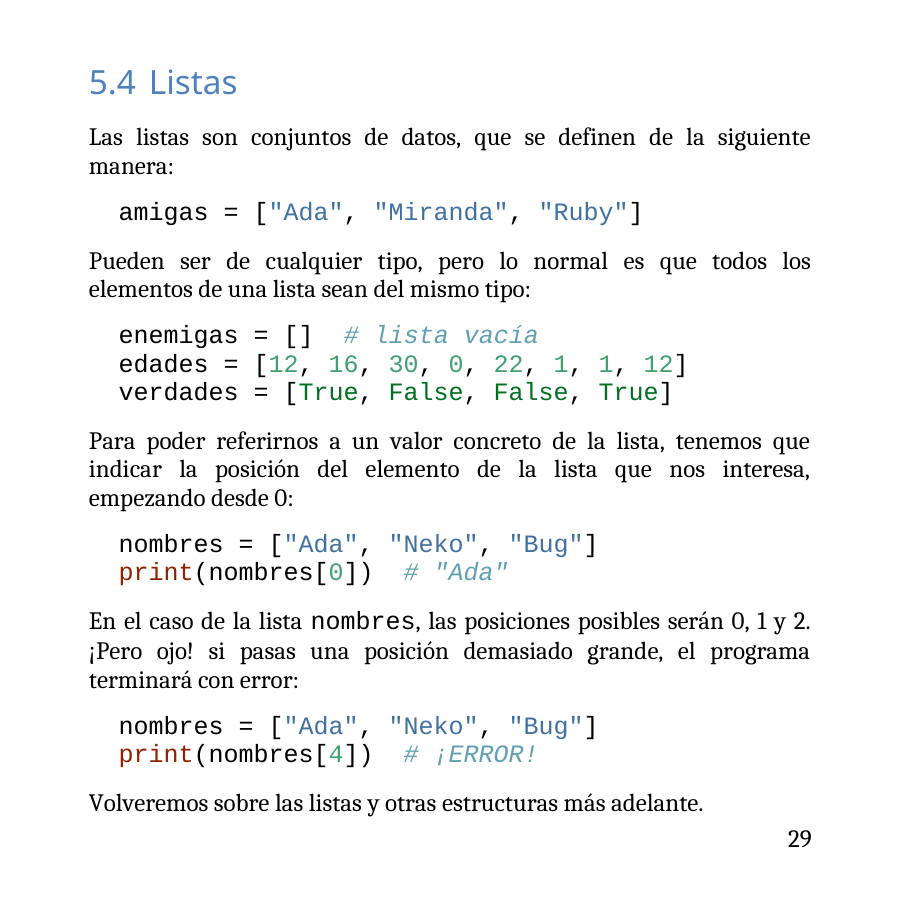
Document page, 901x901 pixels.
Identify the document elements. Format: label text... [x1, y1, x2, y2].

text En el caso de la lista nombres, las posiciones posibles serán 0, 1 y 2. ¡Pero ojo! si pasas una posición demasiado grande, el programa terminará con error: [89, 607, 811, 694]
text Las listas son conjuntos de datos, que se definen de la siguiente manera: [89, 123, 811, 181]
text nombres = ["Ada", "Neko", "Bug"] print(nombres[0]) # "Ada" [118, 532, 811, 588]
text Pueden ser de cualquier tipo, pero lo normal es que todos los elementos de una lista sean del mismo tipo: [89, 247, 811, 304]
text Para poder referirnos a un valor concreto de la lista, tenemos que indicar la posición del elemento de la lista que nos interesa, empezando desde 0: [89, 427, 811, 513]
text enemigas = [] # lista vacía edades = [12, 16, 30, 0, 22, 1, 1, 12] verdades = [True, False, False, True] [118, 323, 811, 408]
text amigas = ["Ada", "Miranda", "Ruby"] [118, 199, 811, 228]
text nombres = ["Ada", "Neko", "Bug"] print(nombres[4]) # ¡ERROR! [118, 713, 811, 770]
subtitle Listas [89, 59, 811, 104]
text Volveremos sobre las listas y otras estructuras más adelante. [89, 789, 811, 817]
